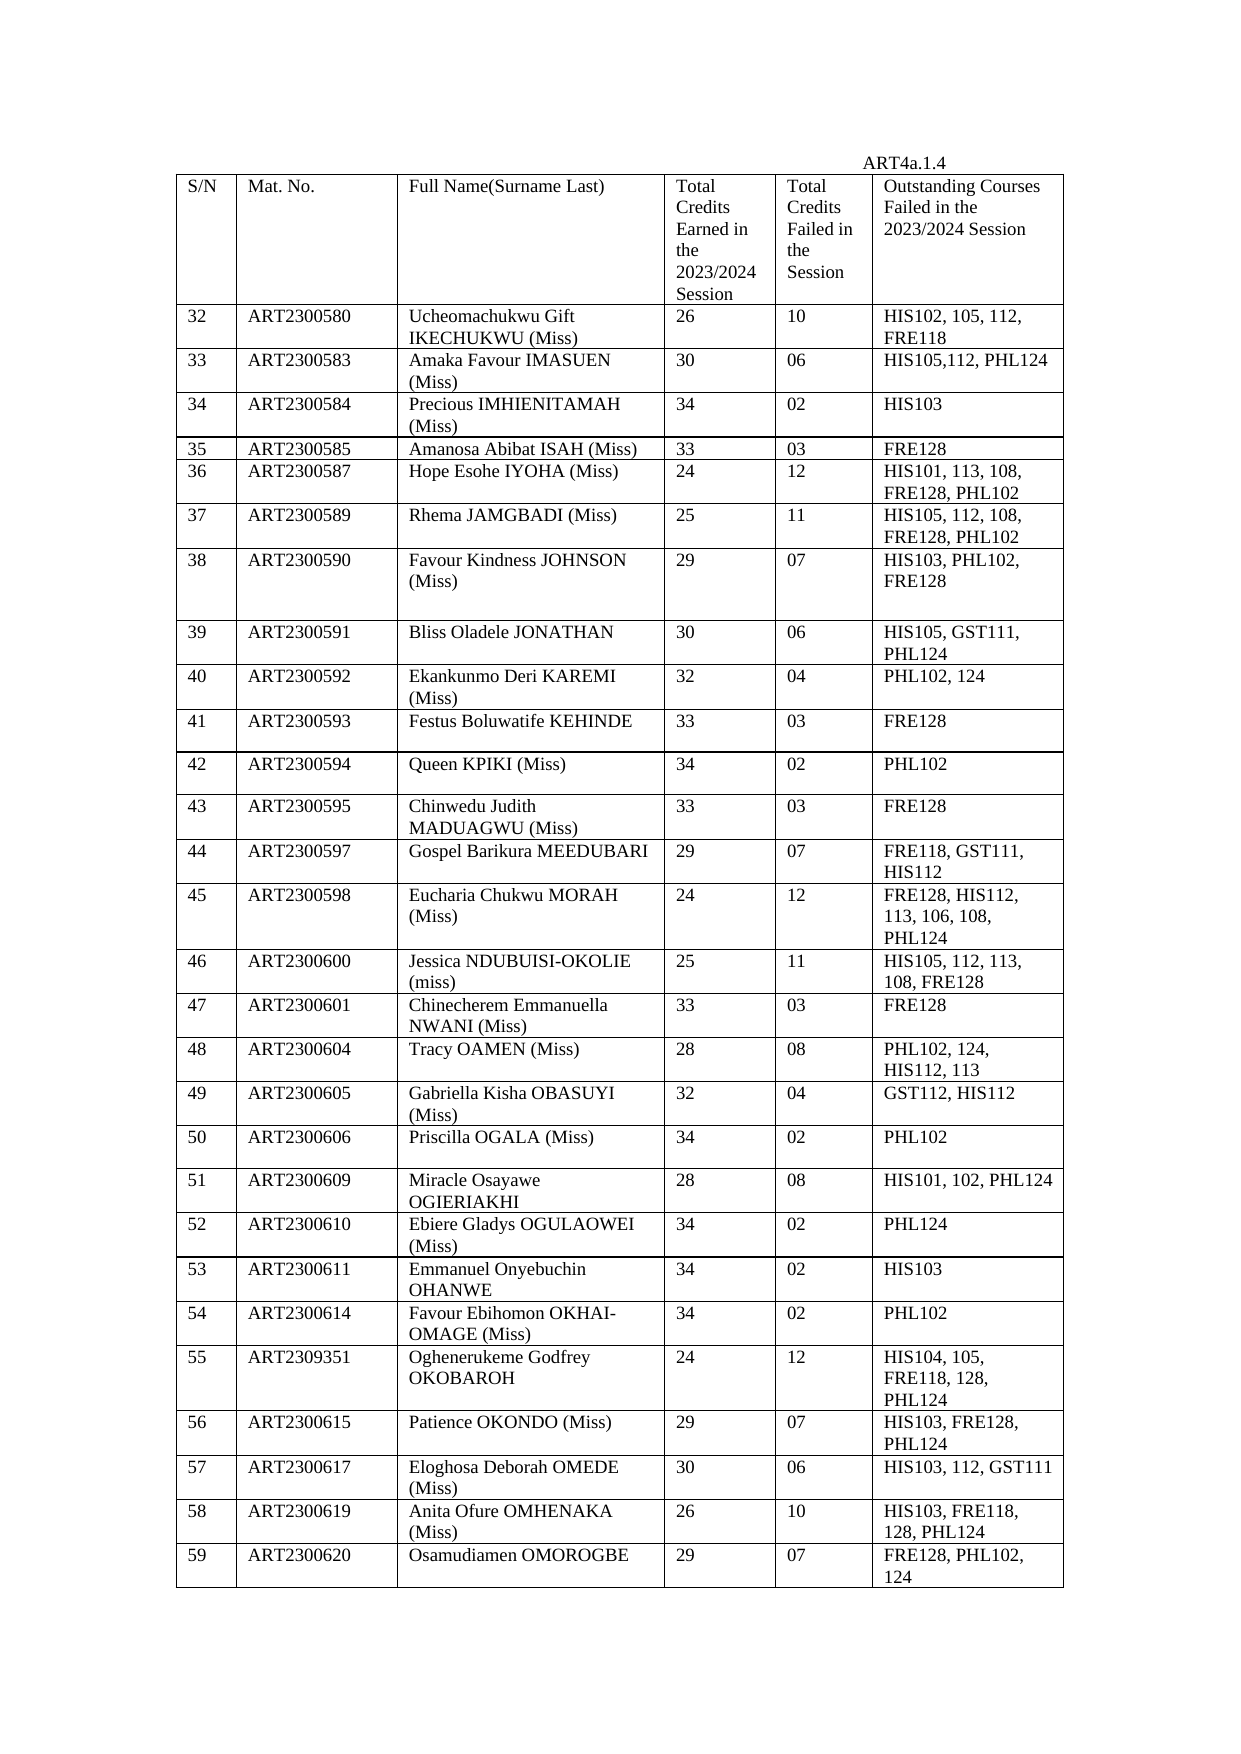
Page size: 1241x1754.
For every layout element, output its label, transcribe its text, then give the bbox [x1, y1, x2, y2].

table_cell Jessica NDUBUISI-OKOLIE (miss) [398, 950, 664, 993]
table_cell PHL124 [873, 1213, 1063, 1256]
table_cell ART2300617 [237, 1456, 397, 1499]
table_cell 08 [776, 1038, 872, 1081]
table_cell 48 [177, 1038, 236, 1081]
table_cell ART2300595 [237, 795, 397, 838]
table_cell HIS101, 102, PHL124 [873, 1169, 1063, 1212]
table_cell 12 [776, 884, 872, 948]
table_cell 57 [177, 1456, 236, 1499]
table_cell 26 [665, 305, 775, 348]
table_cell ART2309351 [237, 1346, 397, 1410]
table_cell 29 [665, 549, 775, 620]
table_cell Anita Ofure OMHENAKA (Miss) [398, 1500, 664, 1543]
table_cell 29 [665, 840, 775, 883]
table_cell ART2300590 [237, 549, 397, 620]
table_cell 10 [776, 305, 872, 348]
table_cell HIS103, 112, GST111 [873, 1456, 1063, 1499]
table_cell ART2300610 [237, 1213, 397, 1256]
table_cell 34 [177, 393, 236, 436]
table_cell 55 [177, 1346, 236, 1410]
table_cell 33 [665, 710, 775, 751]
table_cell ART2300589 [237, 504, 397, 547]
table_cell Eloghosa Deborah OMEDE (Miss) [398, 1456, 664, 1499]
table_cell 04 [776, 665, 872, 708]
table_cell Ucheomachukwu Gift IKECHUKWU (Miss) [398, 305, 664, 348]
table_cell 33 [665, 994, 775, 1037]
table_cell PHL102 [873, 1126, 1063, 1168]
table_cell HIS105, GST111, PHL124 [873, 621, 1063, 664]
table_cell Miracle Osayawe OGIERIAKHI [398, 1169, 664, 1212]
table_cell Eucharia Chukwu MORAH (Miss) [398, 884, 664, 948]
table_cell 36 [177, 460, 236, 503]
table_cell HIS105, 112, 113, 108, FRE128 [873, 950, 1063, 993]
table_cell 24 [665, 884, 775, 948]
table_cell 41 [177, 710, 236, 751]
table_cell 25 [665, 950, 775, 993]
table_cell Chinecherem Emmanuella NWANI (Miss) [398, 994, 664, 1037]
table_cell Gabriella Kisha OBASUYI (Miss) [398, 1082, 664, 1125]
table_cell 07 [776, 549, 872, 620]
table_cell Ebiere Gladys OGULAOWEI (Miss) [398, 1213, 664, 1256]
table_cell ART2300600 [237, 950, 397, 993]
table_cell 12 [776, 1346, 872, 1410]
table_cell HIS103, FRE118, 128, PHL124 [873, 1500, 1063, 1543]
table_cell HIS103 [873, 1258, 1063, 1301]
table_header Mat. No. [237, 175, 397, 304]
table_cell 10 [776, 1500, 872, 1543]
table_cell 07 [776, 840, 872, 883]
table_cell FRE128, PHL102, 124 [873, 1544, 1063, 1587]
table_cell 07 [776, 1411, 872, 1454]
table_cell 02 [776, 1213, 872, 1256]
table_cell 44 [177, 840, 236, 883]
table_cell ART2300620 [237, 1544, 397, 1587]
table_cell 30 [665, 1456, 775, 1499]
table_cell 02 [776, 1126, 872, 1168]
table_cell 06 [776, 1456, 872, 1499]
table_cell 46 [177, 950, 236, 993]
table_cell 02 [776, 753, 872, 794]
table_cell ART2300606 [237, 1126, 397, 1168]
table_cell ART2300598 [237, 884, 397, 948]
table_cell 32 [177, 305, 236, 348]
table_cell 53 [177, 1258, 236, 1301]
table_cell 06 [776, 621, 872, 664]
table_cell 37 [177, 504, 236, 547]
table_cell 25 [665, 504, 775, 547]
table_cell 24 [665, 1346, 775, 1410]
table_cell 03 [776, 795, 872, 838]
table_cell 03 [776, 438, 872, 459]
table_cell ART2300593 [237, 710, 397, 751]
table_header S/N [177, 175, 236, 304]
table_cell Patience OKONDO (Miss) [398, 1411, 664, 1454]
table_cell Favour Ebihomon OKHAI-OMAGE (Miss) [398, 1302, 664, 1345]
table_cell 07 [776, 1544, 872, 1587]
table_cell PHL102, 124, HIS112, 113 [873, 1038, 1063, 1081]
table_cell ART2300615 [237, 1411, 397, 1454]
table_cell 12 [776, 460, 872, 503]
table_cell FRE128 [873, 795, 1063, 838]
table_cell ART2300601 [237, 994, 397, 1037]
table_cell FRE128 [873, 438, 1063, 459]
table_cell 34 [665, 393, 775, 436]
table_cell Tracy OAMEN (Miss) [398, 1038, 664, 1081]
table_cell Favour Kindness JOHNSON (Miss) [398, 549, 664, 620]
table_cell 34 [665, 1126, 775, 1168]
table_cell 08 [776, 1169, 872, 1212]
table_header Outstanding Courses Failed in the 2023/2024 Session [873, 175, 1063, 304]
table_cell 30 [665, 349, 775, 392]
table_cell Chinwedu Judith MADUAGWU (Miss) [398, 795, 664, 838]
table_cell HIS103, FRE128, PHL124 [873, 1411, 1063, 1454]
table_cell 28 [665, 1169, 775, 1212]
table_cell ART2300585 [237, 438, 397, 459]
table_cell ART2300592 [237, 665, 397, 708]
table_cell 59 [177, 1544, 236, 1587]
table_cell 02 [776, 393, 872, 436]
table_cell GST112, HIS112 [873, 1082, 1063, 1125]
table_cell 02 [776, 1258, 872, 1301]
table_cell HIS105,112, PHL124 [873, 349, 1063, 392]
table_cell ART2300583 [237, 349, 397, 392]
table_cell Precious IMHIENITAMAH (Miss) [398, 393, 664, 436]
table_cell Amaka Favour IMASUEN (Miss) [398, 349, 664, 392]
table_cell 34 [665, 753, 775, 794]
table_cell HIS103, PHL102, FRE128 [873, 549, 1063, 620]
table_cell 51 [177, 1169, 236, 1212]
table_cell Priscilla OGALA (Miss) [398, 1126, 664, 1168]
table_cell 50 [177, 1126, 236, 1168]
table_cell Gospel Barikura MEEDUBARI [398, 840, 664, 883]
table_cell HIS102, 105, 112, FRE118 [873, 305, 1063, 348]
table_cell Oghenerukeme Godfrey OKOBAROH [398, 1346, 664, 1410]
table_cell 45 [177, 884, 236, 948]
table_cell ART2300611 [237, 1258, 397, 1301]
table_cell 54 [177, 1302, 236, 1345]
table_cell HIS103 [873, 393, 1063, 436]
table_cell 34 [665, 1258, 775, 1301]
table_cell 35 [177, 438, 236, 459]
table_cell 52 [177, 1213, 236, 1256]
table_cell Queen KPIKI (Miss) [398, 753, 664, 794]
table_cell Osamudiamen OMOROGBE [398, 1544, 664, 1587]
table_cell 33 [665, 795, 775, 838]
table_cell 26 [665, 1500, 775, 1543]
table_cell 24 [665, 460, 775, 503]
table_cell ART2300580 [237, 305, 397, 348]
table_cell 33 [665, 438, 775, 459]
table_cell ART2300604 [237, 1038, 397, 1081]
table_cell Ekankunmo Deri KAREMI (Miss) [398, 665, 664, 708]
table_header Total Credits Earned in the 2023/2024 Session [665, 175, 775, 304]
table_cell PHL102 [873, 753, 1063, 794]
table_cell PHL102 [873, 1302, 1063, 1345]
table_cell 56 [177, 1411, 236, 1454]
table_cell 33 [177, 349, 236, 392]
table_cell ART2300584 [237, 393, 397, 436]
table_cell Emmanuel Onyebuchin OHANWE [398, 1258, 664, 1301]
table_cell 39 [177, 621, 236, 664]
table_cell Festus Boluwatife KEHINDE [398, 710, 664, 751]
table_cell 11 [776, 504, 872, 547]
table_cell FRE128 [873, 994, 1063, 1037]
table_cell 28 [665, 1038, 775, 1081]
table_cell ART2300605 [237, 1082, 397, 1125]
table_cell 42 [177, 753, 236, 794]
table_cell 29 [665, 1544, 775, 1587]
table_cell 32 [665, 665, 775, 708]
table_cell 30 [665, 621, 775, 664]
table_cell FRE128 [873, 710, 1063, 751]
table_cell 06 [776, 349, 872, 392]
table_cell ART2300587 [237, 460, 397, 503]
table_cell HIS101, 113, 108, FRE128, PHL102 [873, 460, 1063, 503]
table_cell 49 [177, 1082, 236, 1125]
table_cell ART2300614 [237, 1302, 397, 1345]
table_cell 03 [776, 994, 872, 1037]
table_cell 29 [665, 1411, 775, 1454]
table_cell ART2300597 [237, 840, 397, 883]
table_cell 58 [177, 1500, 236, 1543]
table_cell HIS105, 112, 108, FRE128, PHL102 [873, 504, 1063, 547]
table_cell 34 [665, 1213, 775, 1256]
table_cell 32 [665, 1082, 775, 1125]
table_cell 02 [776, 1302, 872, 1345]
table_cell Amanosa Abibat ISAH (Miss) [398, 438, 664, 459]
table_header Total Credits Failed in the Session [776, 175, 872, 304]
table_cell Rhema JAMGBADI (Miss) [398, 504, 664, 547]
table_cell 38 [177, 549, 236, 620]
table_cell FRE128, HIS112, 113, 106, 108, PHL124 [873, 884, 1063, 948]
table_header Full Name(Surname Last) [398, 175, 664, 304]
table_cell 04 [776, 1082, 872, 1125]
text ART4a.1.4 [862, 152, 1125, 173]
table_cell 34 [665, 1302, 775, 1345]
table_cell 43 [177, 795, 236, 838]
table_cell 40 [177, 665, 236, 708]
table_cell ART2300594 [237, 753, 397, 794]
table_cell ART2300619 [237, 1500, 397, 1543]
table_cell 47 [177, 994, 236, 1037]
table_cell ART2300609 [237, 1169, 397, 1212]
table_cell PHL102, 124 [873, 665, 1063, 708]
table_cell HIS104, 105, FRE118, 128, PHL124 [873, 1346, 1063, 1410]
table_cell Hope Esohe IYOHA (Miss) [398, 460, 664, 503]
table_cell 03 [776, 710, 872, 751]
table_cell FRE118, GST111, HIS112 [873, 840, 1063, 883]
table_cell ART2300591 [237, 621, 397, 664]
table_cell 11 [776, 950, 872, 993]
table_cell Bliss Oladele JONATHAN [398, 621, 664, 664]
